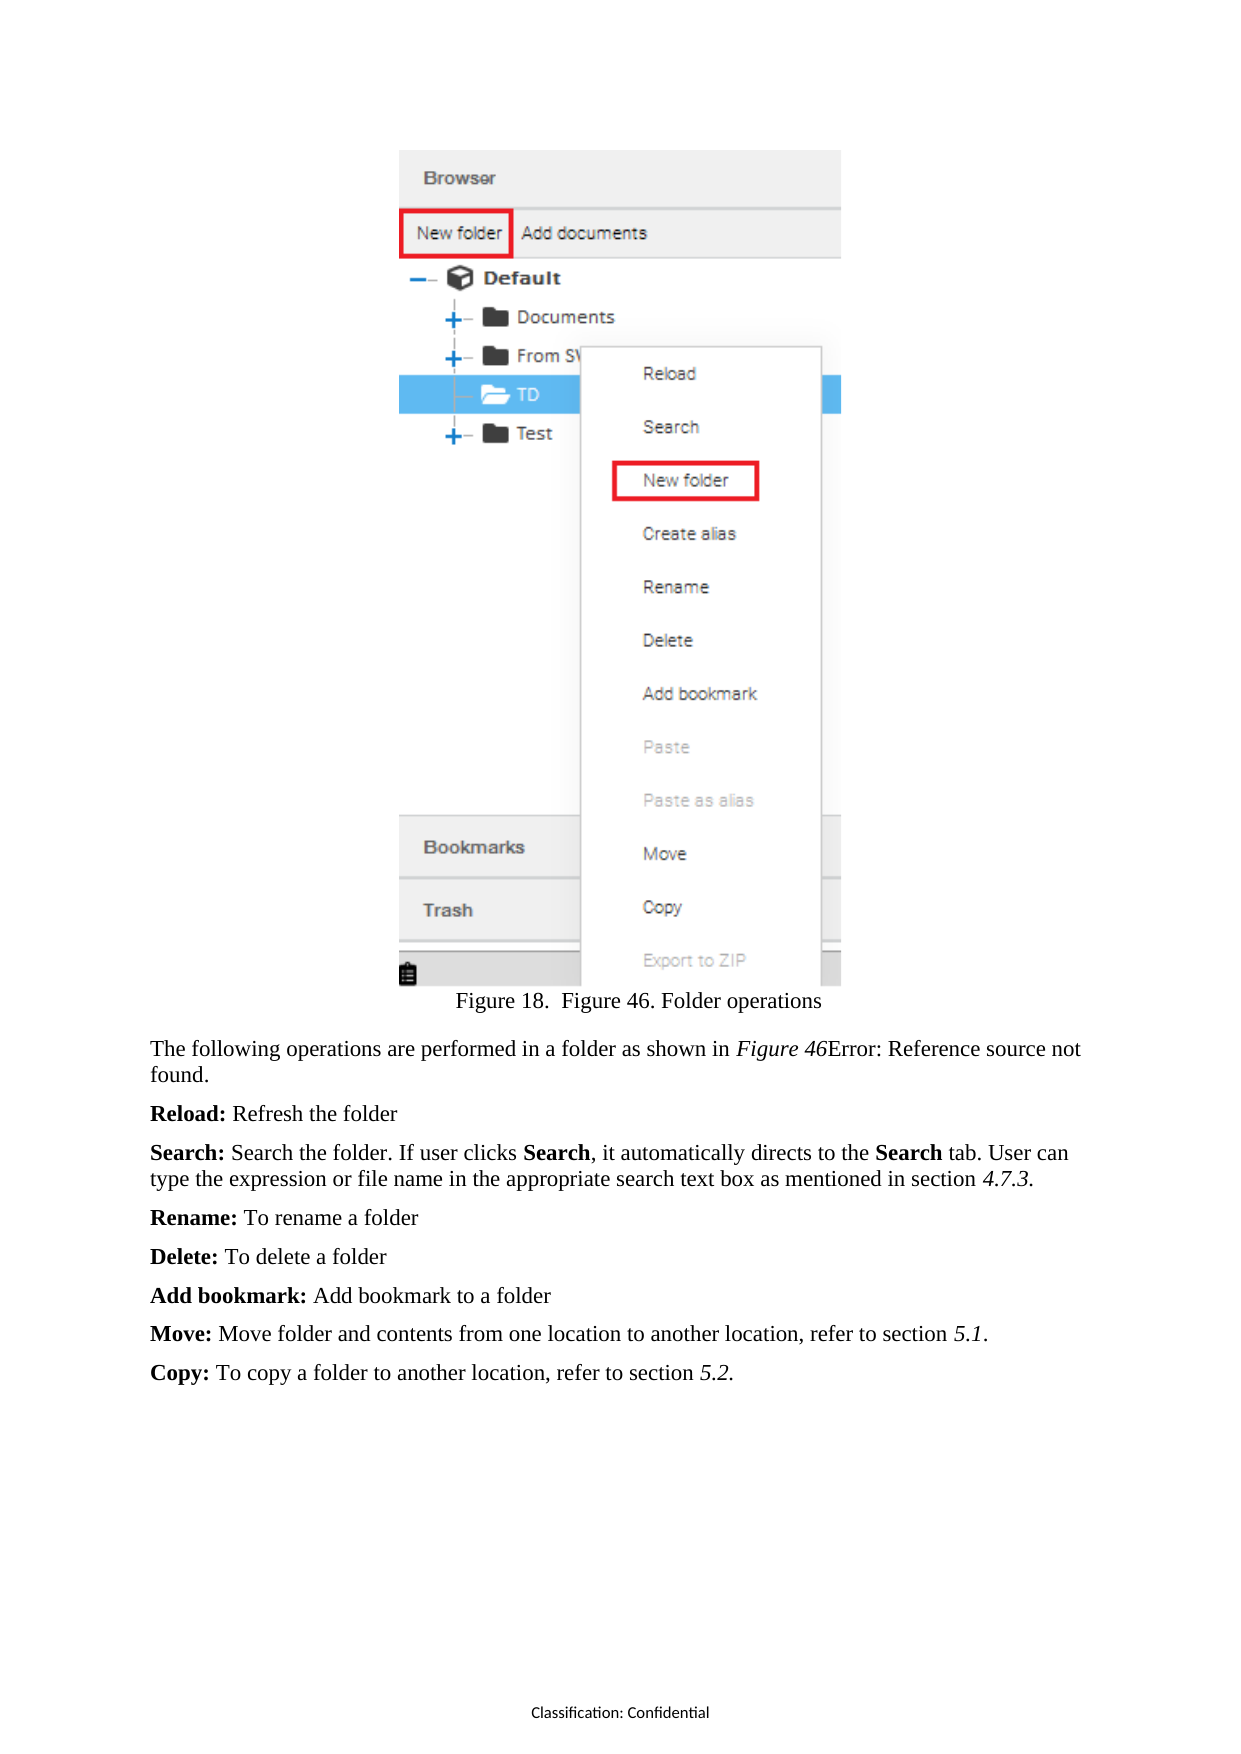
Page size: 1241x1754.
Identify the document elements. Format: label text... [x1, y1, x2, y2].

text Add bookmark: Add bookmark to a folder [150, 1282, 1090, 1308]
text Search: Search the folder. If user clicks Search, it automatically directs to the Search tab. User can type the expression or file name in the appropriate search text box as mentioned in section 4.7.3. [150, 1139, 1090, 1191]
text Copy: To copy a folder to another location, refer to section 5.2. [150, 1359, 1090, 1386]
text Figure 46. Folder operations [187, 987, 1090, 1014]
text Reload: Refresh the folder [150, 1100, 1090, 1126]
picture [399, 150, 842, 988]
text Rename: To rename a folder [150, 1204, 1090, 1230]
text Move: Move folder and contents from one location to another location, refer to section 5.1. [150, 1321, 1090, 1347]
text Delete: To delete a folder [150, 1243, 1090, 1269]
